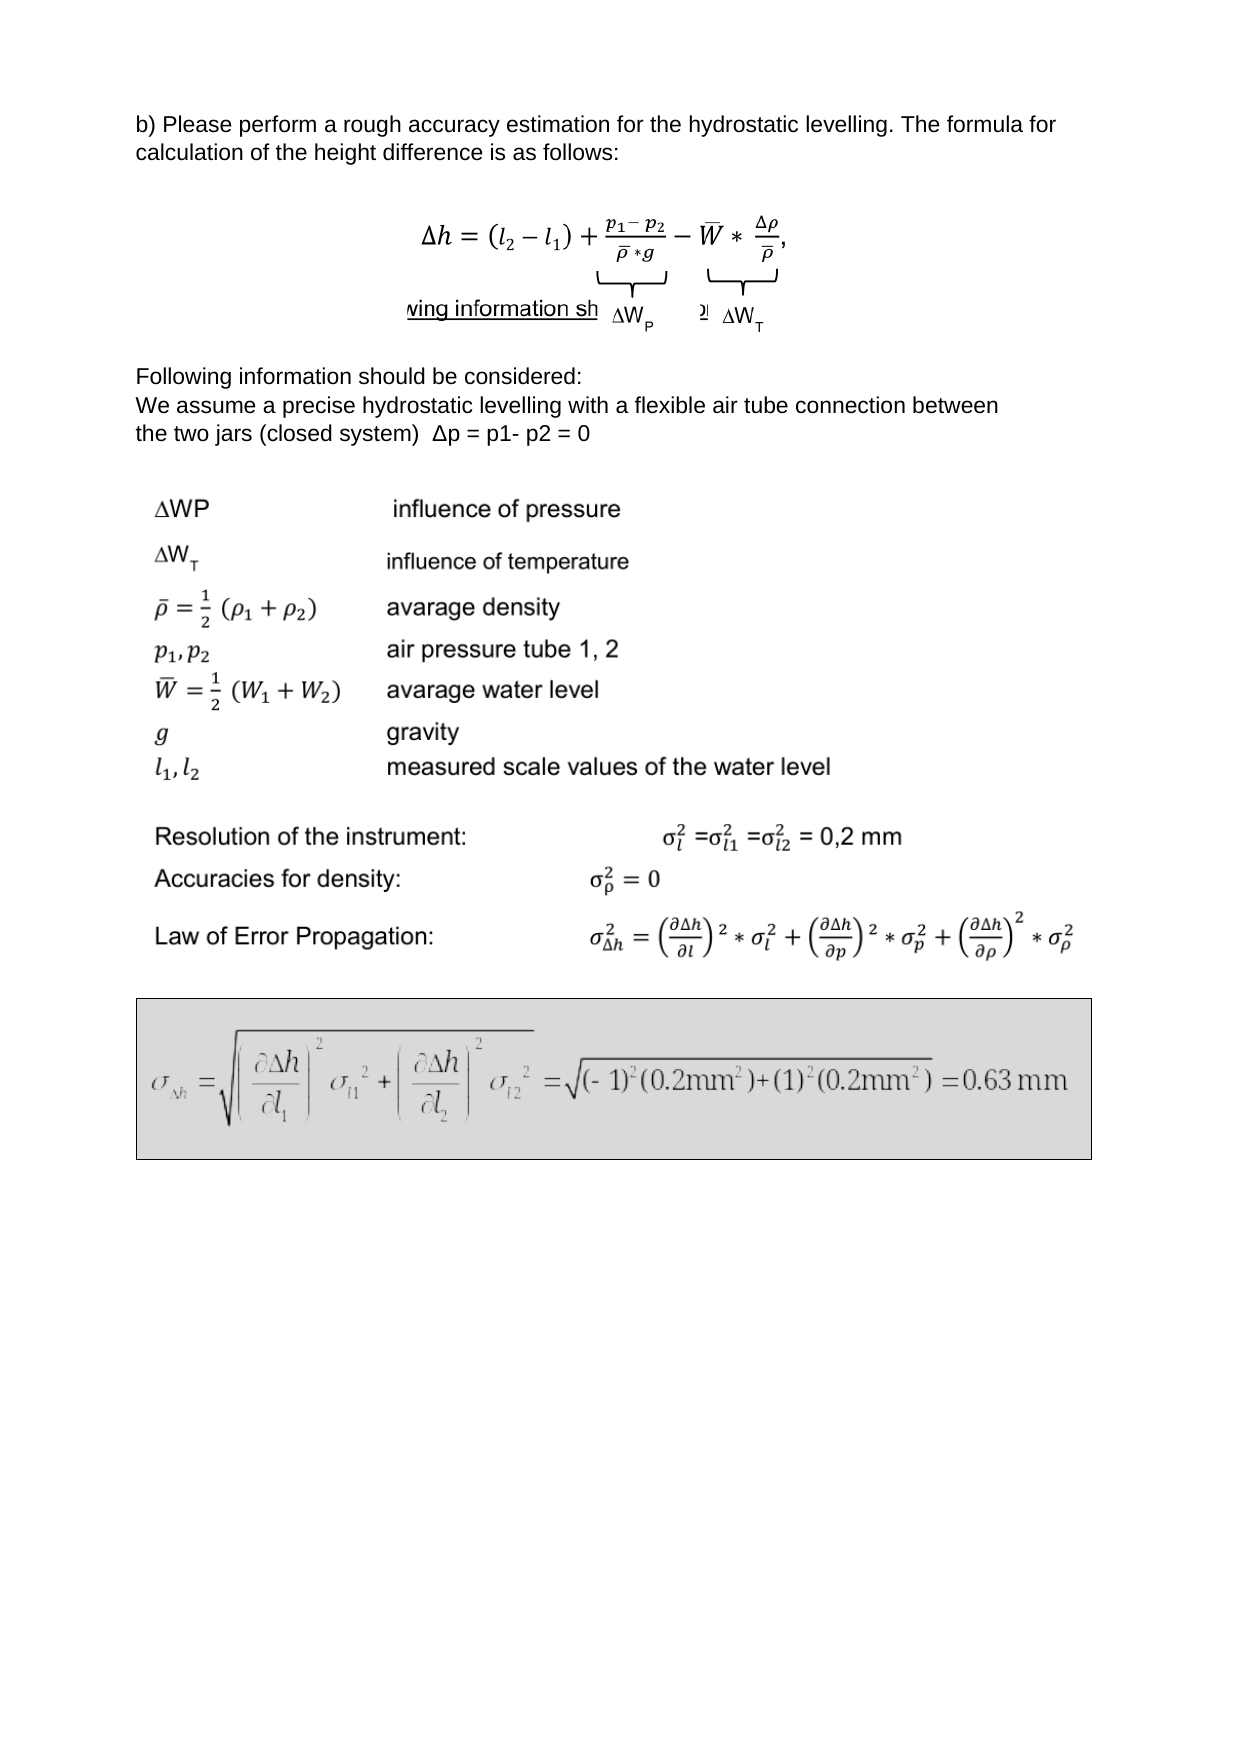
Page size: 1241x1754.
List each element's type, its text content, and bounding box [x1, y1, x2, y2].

table_header [137, 999, 1091, 1159]
text We assume a precise hydrostatic levelling with a flexible air tube connection between [135, 392, 1092, 418]
picture [407, 196, 821, 333]
text the two jars (closed system) Δp = p1- p2 = 0 [135, 420, 1092, 446]
text Following information should be considered: [135, 363, 1092, 389]
text b) Please perform a rough accuracy estimation for the hydrostatic levelling. The formula for calculation of the height difference is as follows: [135, 111, 1092, 165]
picture [135, 476, 1091, 968]
